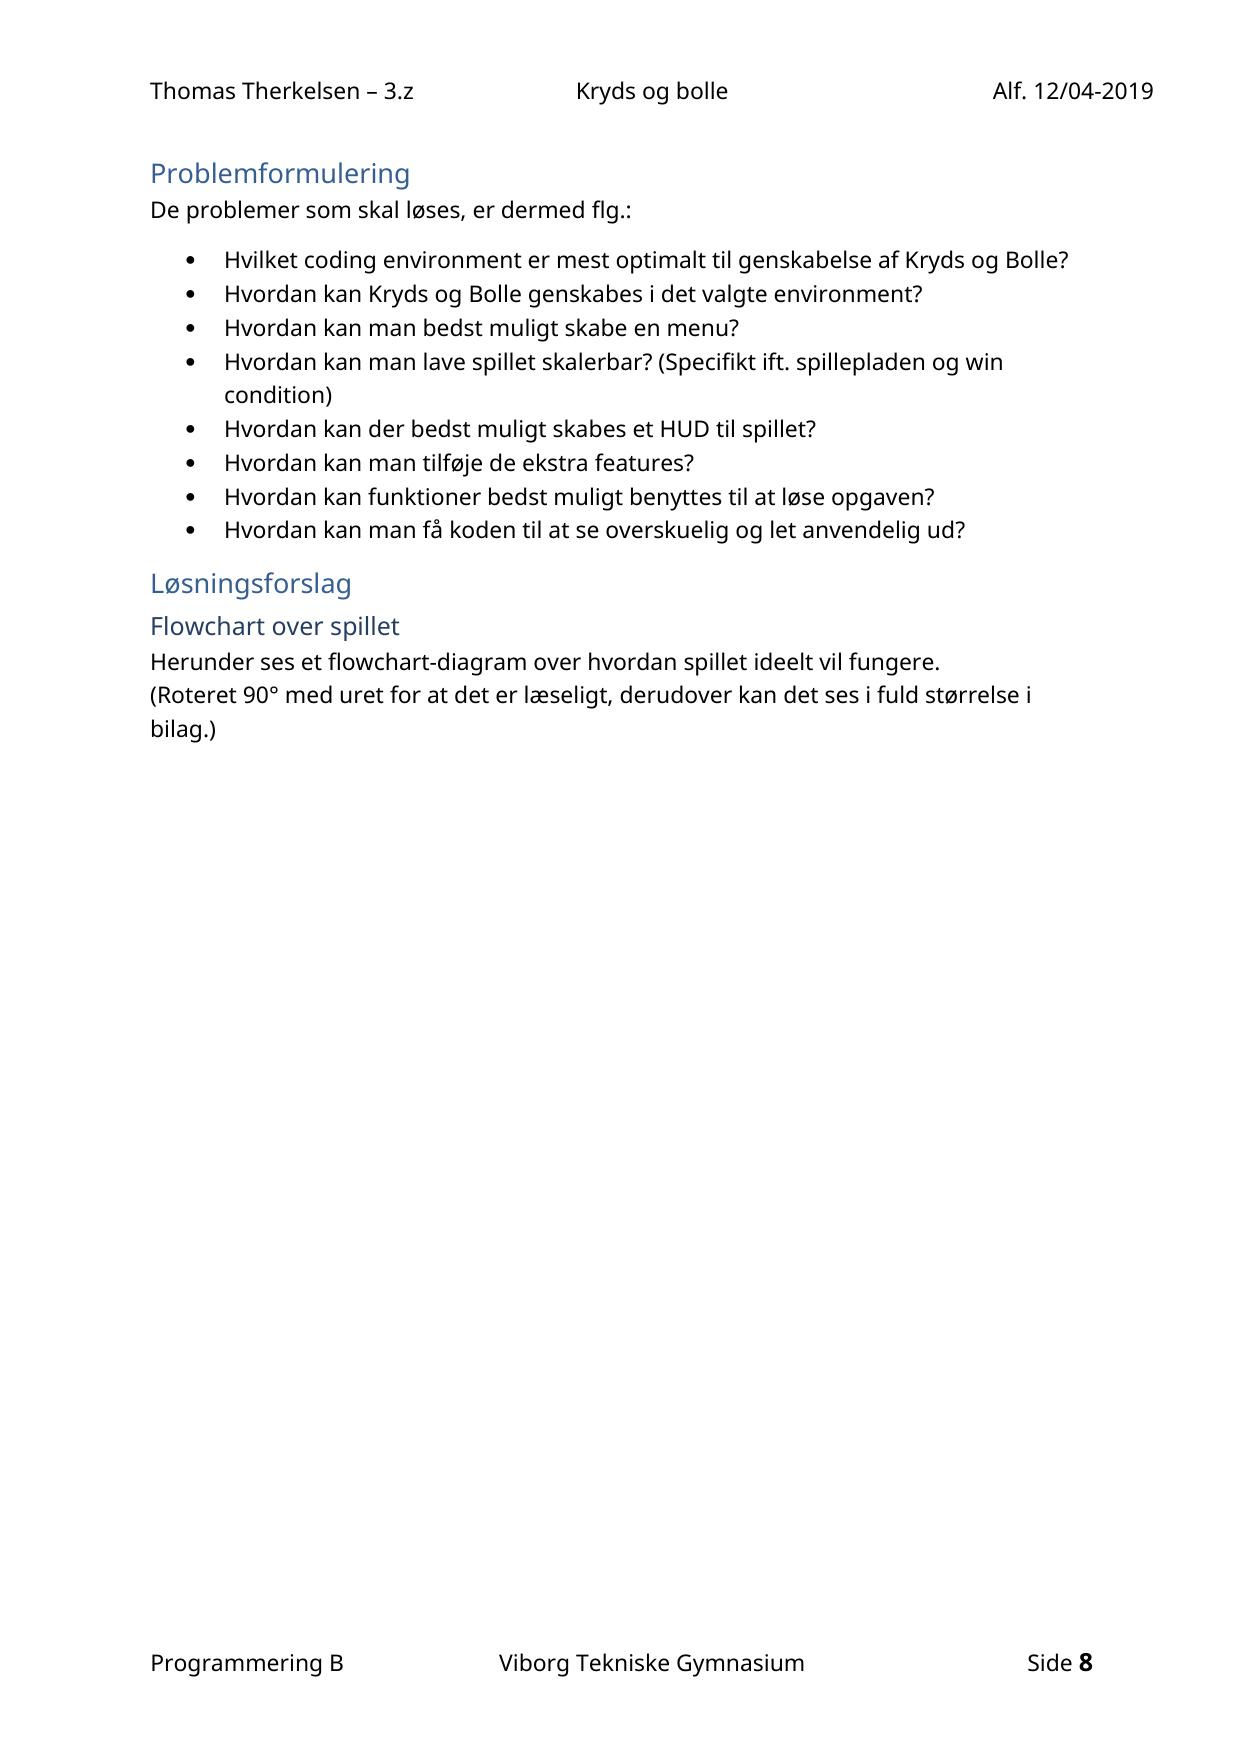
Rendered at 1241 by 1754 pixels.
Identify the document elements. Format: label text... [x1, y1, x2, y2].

subtitle Problemformulering [150, 154, 1090, 191]
list Hvordan kan Kryds og Bolle genskabes i det valgte environment? [186, 278, 1090, 309]
list Hvordan kan man bedst muligt skabe en menu? [186, 312, 1090, 343]
list Hvilket coding environment er mest optimalt til genskabelse af Kryds og Bolle? [186, 244, 1090, 276]
subtitle Løsningsforslag [150, 565, 1090, 602]
list Hvordan kan man tilføje de ekstra features? [186, 447, 1090, 478]
list Hvordan kan man lave spillet skalerbar? (Specifikt ift. spillepladen og win condition) [186, 346, 1090, 411]
list Hvordan kan funktioner bedst muligt benyttes til at løse opgaven? [186, 481, 1090, 512]
list Hvordan kan man få koden til at se overskuelig og let anvendelig ud? [186, 514, 1090, 546]
text Herunder ses et flowchart-diagram over hvordan spillet ideelt vil fungere. (Roteret 90° med uret for at det er læseligt, derudover kan det ses i fuld størrelse i bilag.) [150, 646, 1090, 744]
text De problemer som skal løses, er dermed flg.: [150, 194, 1090, 225]
list Hvordan kan der bedst muligt skabes et HUD til spillet? [186, 413, 1090, 444]
subtitle Flowchart over spillet [150, 609, 1090, 643]
